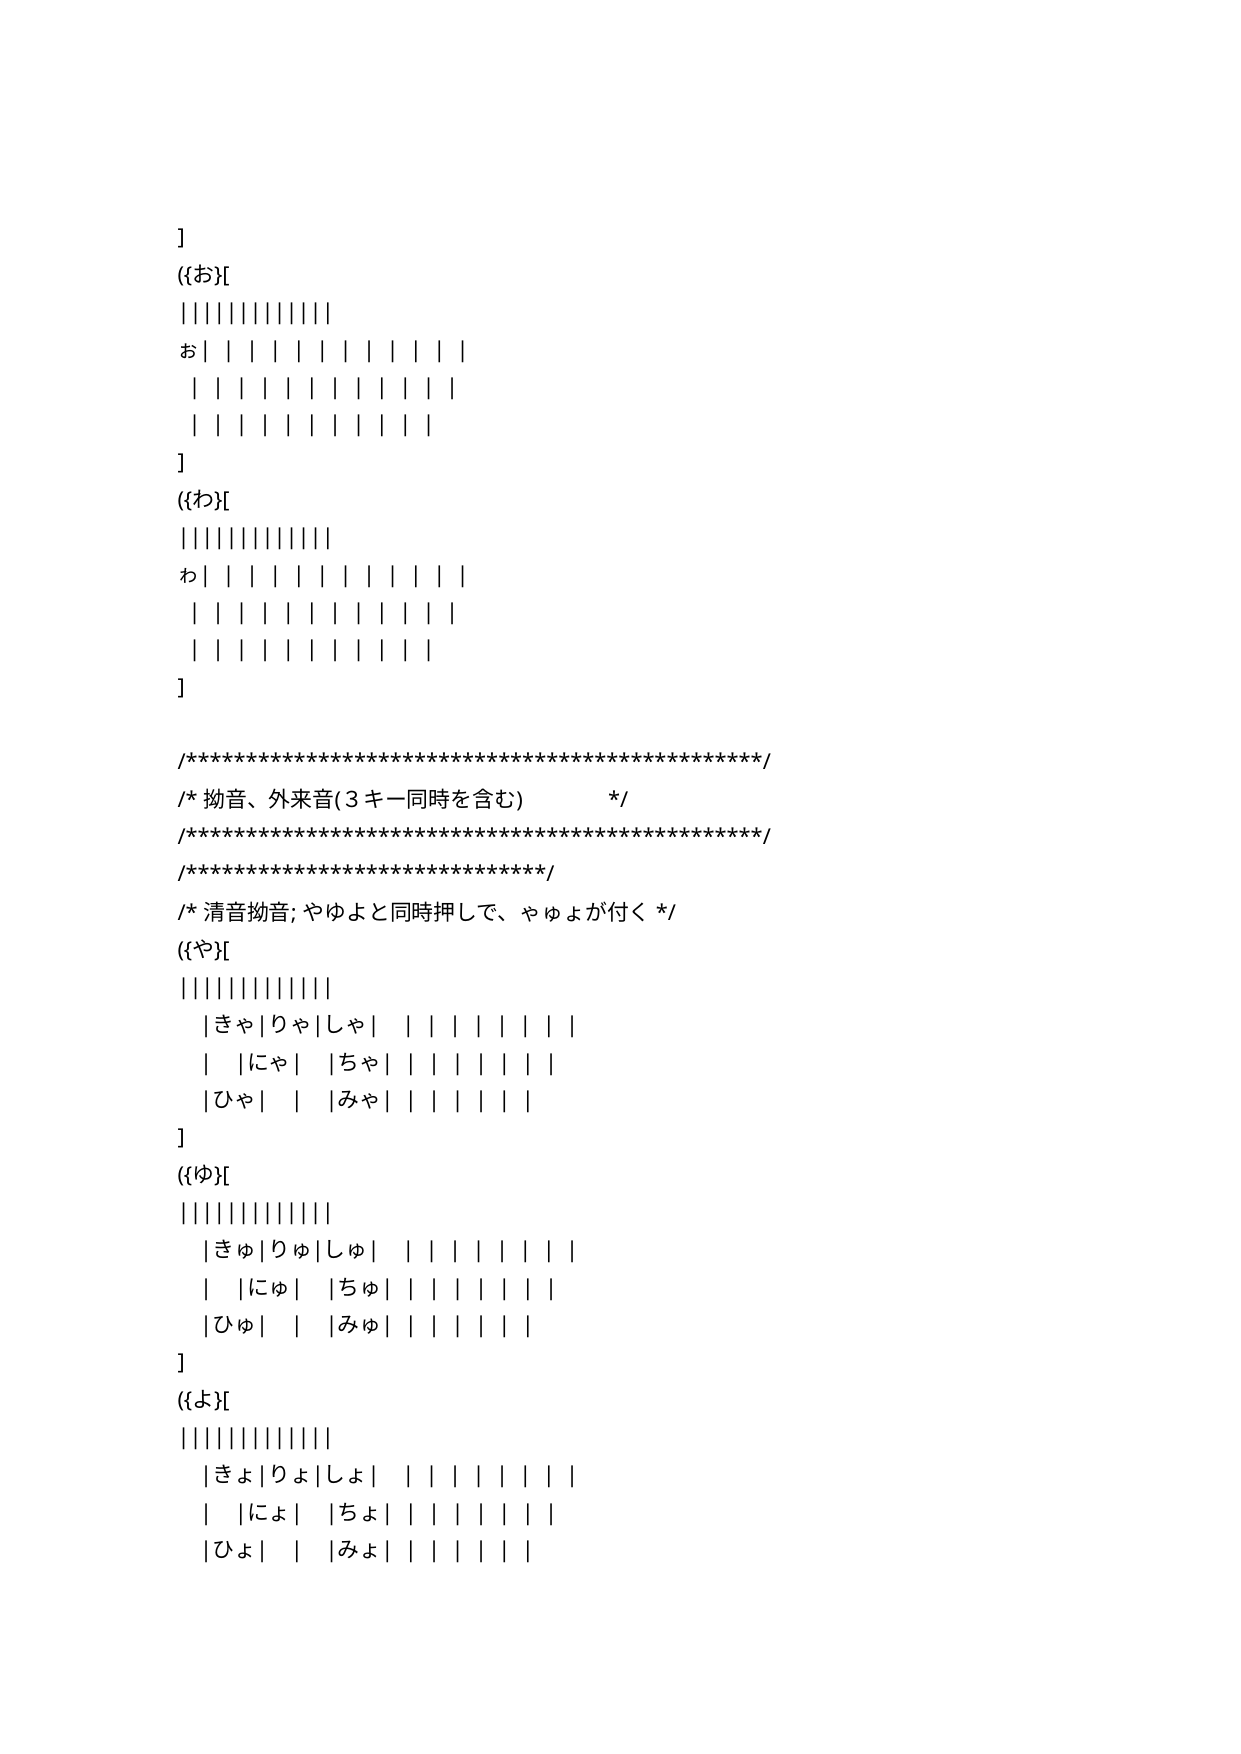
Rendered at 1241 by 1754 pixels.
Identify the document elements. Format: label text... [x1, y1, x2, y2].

text ゎ| | | | | | | | | | | | [177, 554, 1063, 592]
text ] [177, 1342, 1063, 1379]
text |ひゃ| | |みゃ| | | | | | | [177, 1079, 1063, 1117]
text | |にゅ| |ちゅ| | | | | | | | [177, 1267, 1063, 1304]
text |ひゅ| | |みゅ| | | | | | | [177, 1304, 1063, 1342]
text /* 清音拗音; やゆよと同時押しで、ゃゅょが付く */ [177, 892, 1063, 929]
text |きゃ|りゃ|しゃ| | | | | | | | | [177, 1004, 1063, 1042]
text ||||||||||||| [177, 292, 1063, 329]
text | | | | | | | | | | | | [177, 592, 1063, 629]
text ] [177, 1117, 1063, 1154]
text ({よ}[ [177, 1379, 1063, 1417]
text /************************************************/ [177, 817, 1063, 854]
text /************************************************/ [177, 742, 1063, 779]
text /* 拗音、外来音(３キー同時を含む) */ [177, 779, 1063, 817]
text ||||||||||||| [177, 1192, 1063, 1229]
text ||||||||||||| [177, 517, 1063, 554]
text ぉ| | | | | | | | | | | | [177, 329, 1063, 367]
text |ひょ| | |みょ| | | | | | | [177, 1529, 1063, 1567]
text | |にょ| |ちょ| | | | | | | | [177, 1492, 1063, 1529]
text ({わ}[ [177, 479, 1063, 517]
text ] [177, 442, 1063, 479]
text ({お}[ [177, 254, 1063, 292]
text ] [177, 217, 1063, 254]
text /******************************/ [177, 854, 1063, 892]
text | | | | | | | | | | | [177, 629, 1063, 667]
text ({ゆ}[ [177, 1154, 1063, 1192]
text |きゅ|りゅ|しゅ| | | | | | | | | [177, 1229, 1063, 1267]
text ||||||||||||| [177, 1417, 1063, 1454]
text | | | | | | | | | | | | [177, 367, 1063, 404]
text |きょ|りょ|しょ| | | | | | | | | [177, 1454, 1063, 1492]
text | | | | | | | | | | | [177, 404, 1063, 442]
text | |にゃ| |ちゃ| | | | | | | | [177, 1042, 1063, 1079]
text ] [177, 667, 1063, 704]
text ({や}[ [177, 929, 1063, 967]
text ||||||||||||| [177, 967, 1063, 1004]
